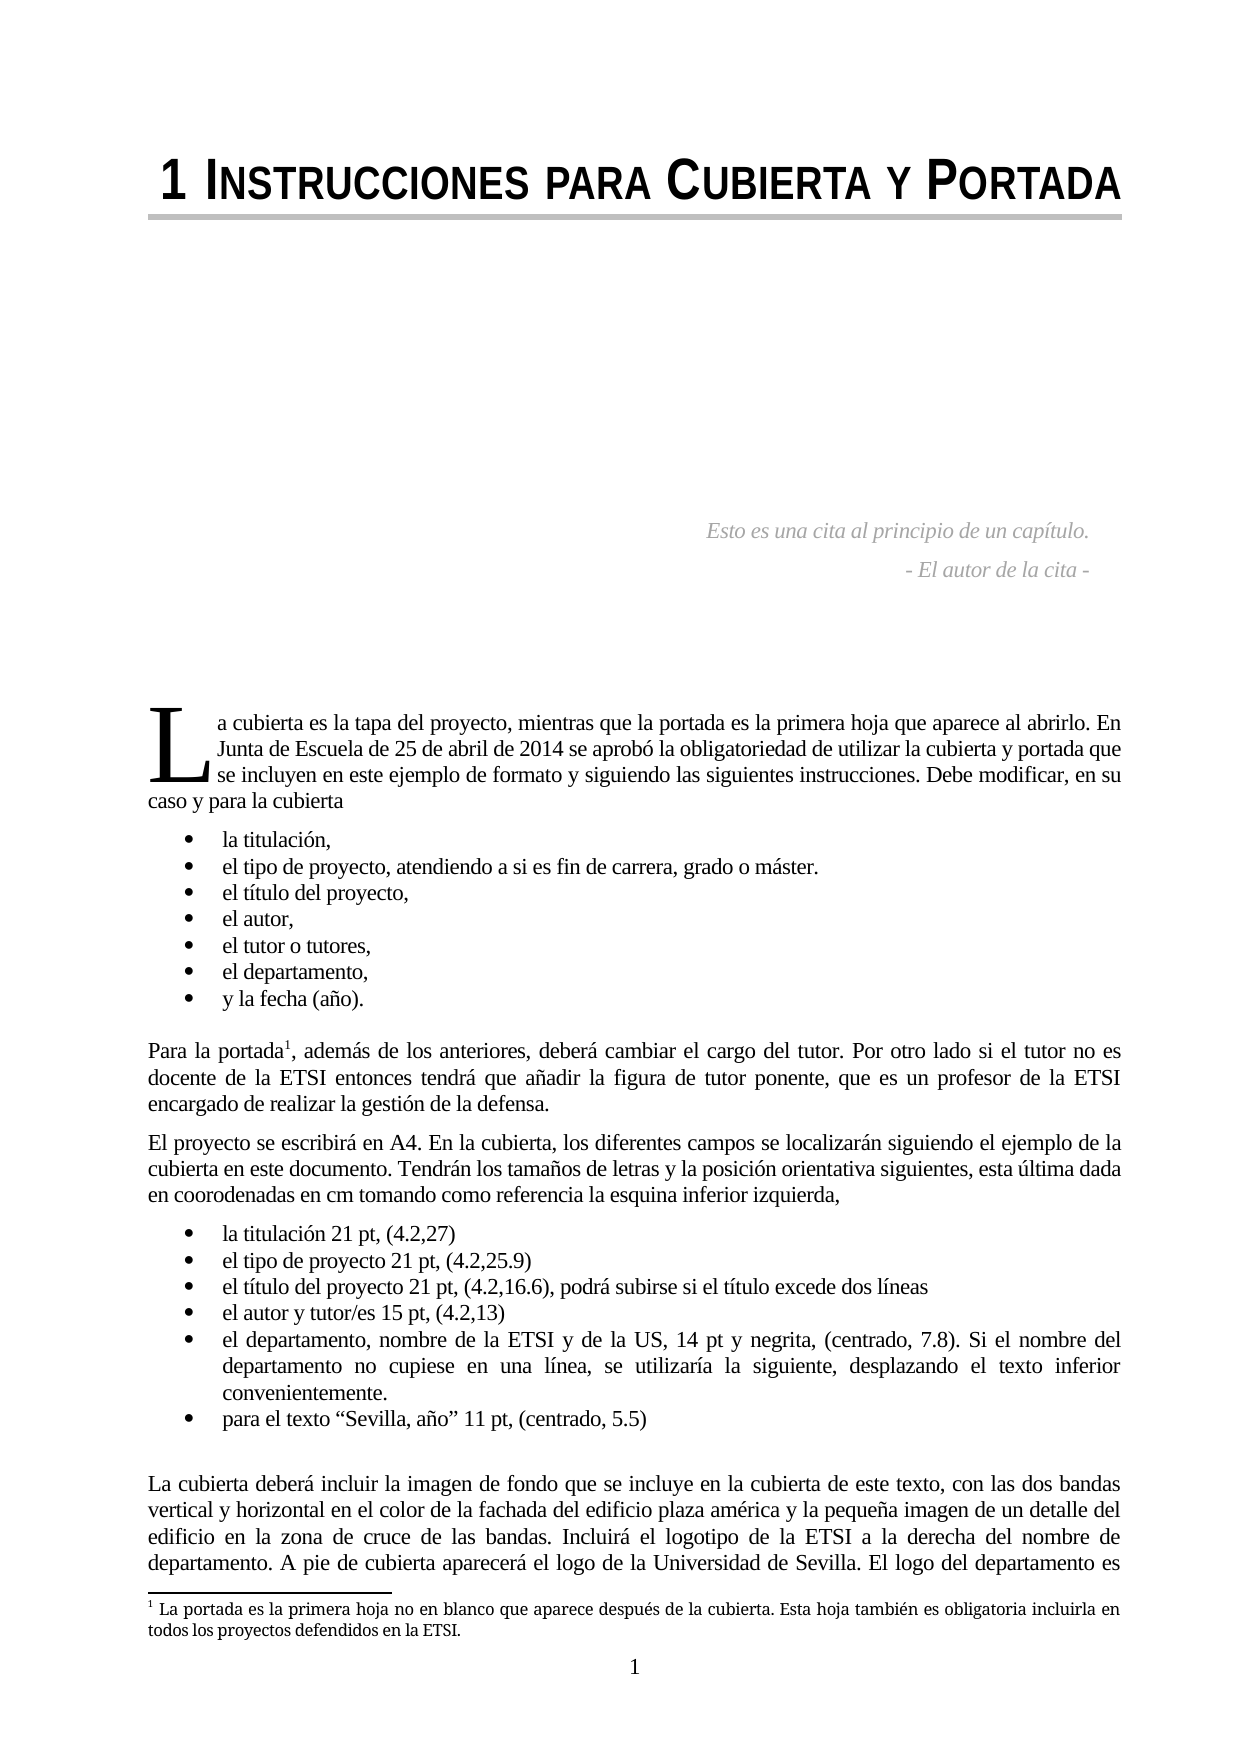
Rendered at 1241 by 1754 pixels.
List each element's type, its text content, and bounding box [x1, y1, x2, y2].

list el departamento, nombre de la ETSI y de la US, 14 pt y negrita, (centrado, 7.8). Si el nombre del departamento no cupiese en una línea, se utilizaría la siguiente, desplazando el texto inferior convenientemente. [185, 1326, 1122, 1405]
list la titulación, [185, 826, 1122, 853]
text a cubierta es la tapa del proyecto, mientras que la portada es la primera hoja que aparece al abrirlo. En Junta de Escuela de 25 de abril de 2014 se aprobó la obligatoriedad de utilizar la cubierta y portada que se incluyen en este ejemplo de formato y siguiendo las siguientes instrucciones. Debe modificar, en su caso y para la cubierta [148, 708, 1122, 814]
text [148, 1470, 1122, 1576]
subtitle Instrucciones para Cubierta y Portada [148, 145, 1122, 214]
list el autor, [185, 906, 1122, 932]
list el departamento, [185, 958, 1122, 984]
list la titulación 21 pt, (4.2,27) [185, 1220, 1122, 1247]
list para el texto “Sevilla, año” 11 pt, (centrado, 5.5) [185, 1405, 1122, 1431]
list el título del proyecto 21 pt, (4.2,16.6), podrá subirse si el título excede dos líneas [185, 1273, 1122, 1299]
list el tutor o tutores, [185, 932, 1122, 958]
text Para la portada, además de los anteriores, deberá cambiar el cargo del tutor. Por otro lado si el tutor no es docente de la ETSI entonces tendrá que añadir la figura de tutor ponente, que es un profesor de la ETSI encargado de realizar la gestión de la defensa. [148, 1037, 1122, 1116]
list el tipo de proyecto 21 pt, (4.2,25.9) [185, 1247, 1122, 1273]
list el tipo de proyecto, atendiendo a si es fin de carrera, grado o máster. [185, 853, 1122, 879]
text El proyecto se escribirá en A4. En la cubierta, los diferentes campos se localizarán siguiendo el ejemplo de la cubierta en este documento. Tendrán los tamaños de letras y la posición orientativa siguientes, esta última dada en coorodenadas en cm tomando como referencia la esquina inferior izquierda, [148, 1129, 1122, 1208]
list el título del proyecto, [185, 879, 1122, 906]
list el autor y tutor/es 15 pt, (4.2,13) [185, 1299, 1122, 1326]
list y la fecha (año). [185, 984, 1122, 1011]
